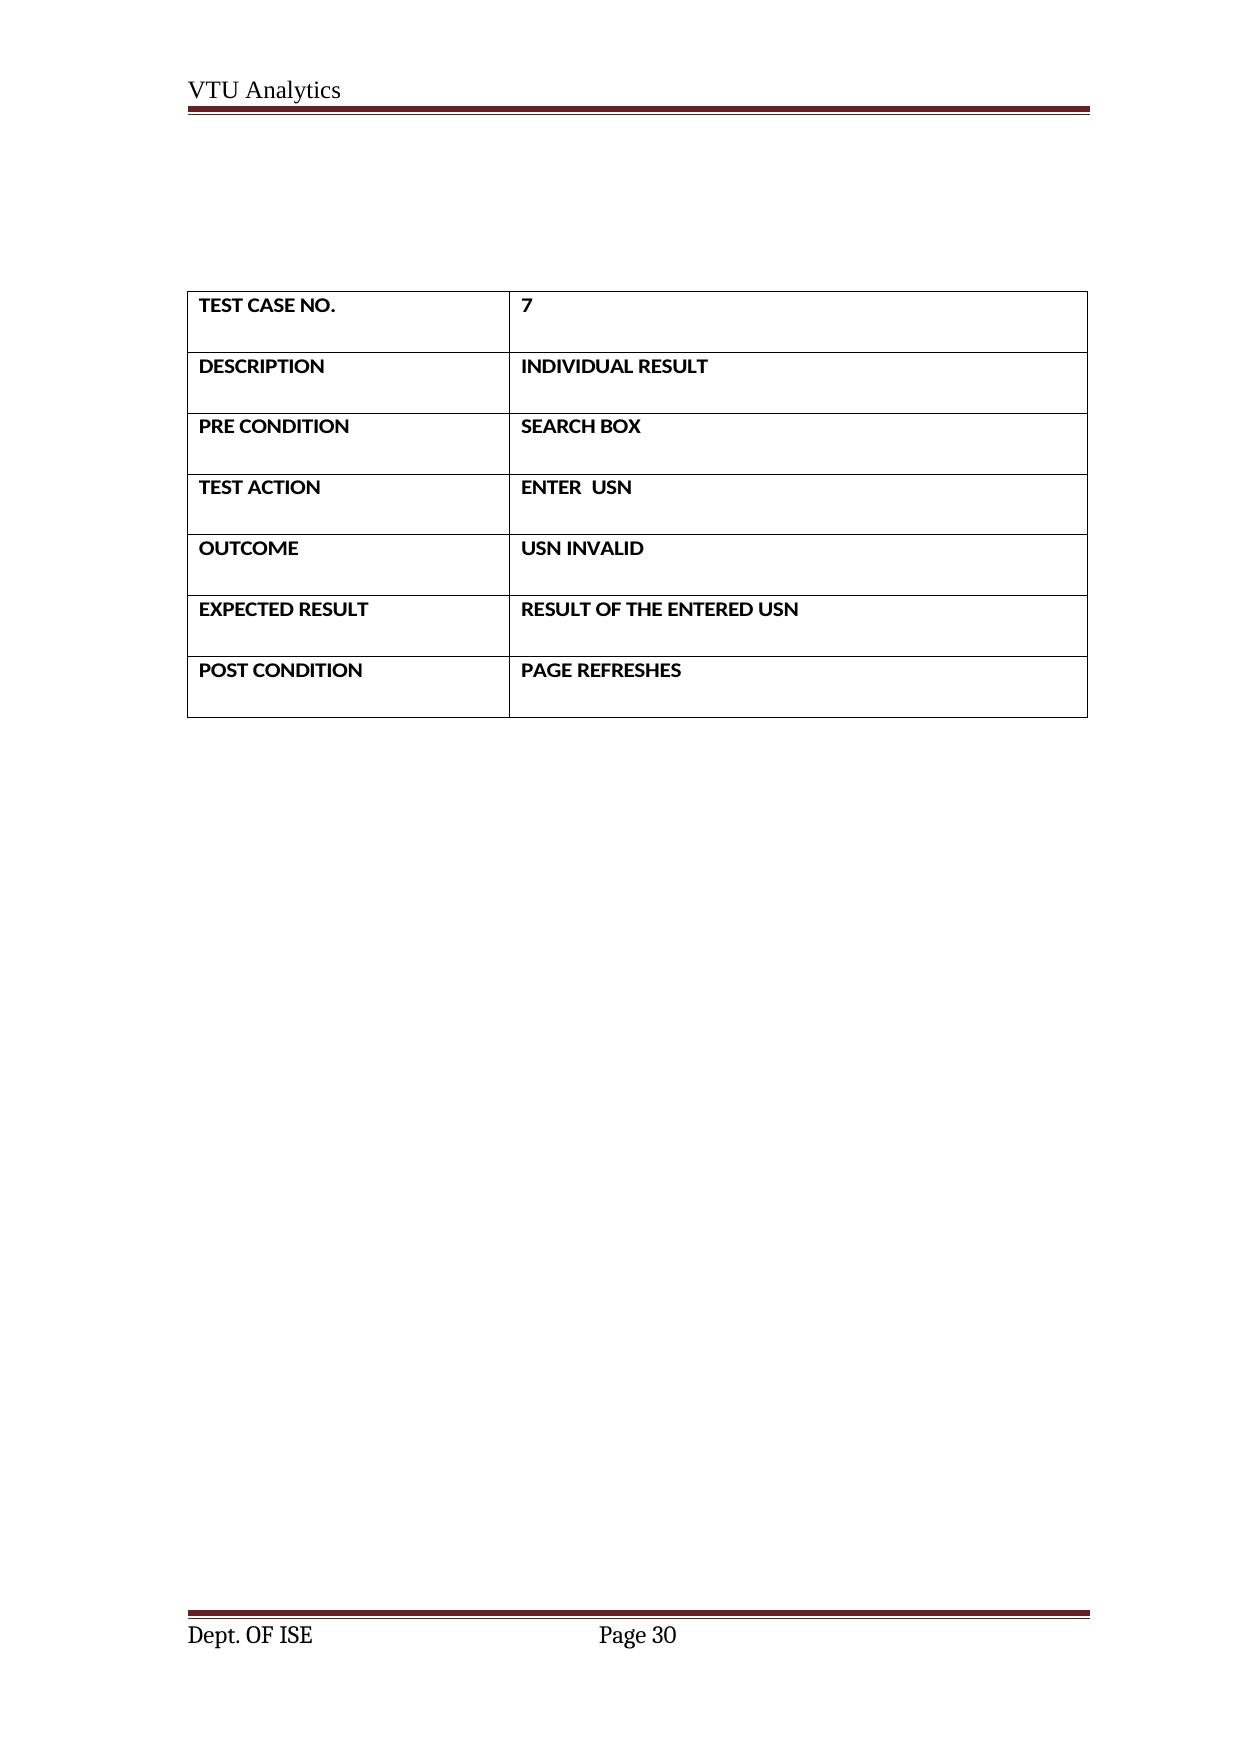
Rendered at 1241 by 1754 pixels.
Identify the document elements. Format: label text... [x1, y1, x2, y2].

table_cell Description [188, 353, 509, 413]
table_cell Usn invalid [510, 535, 1087, 595]
table_cell Post condition [188, 657, 509, 717]
table_cell Enter usn [510, 475, 1087, 534]
table_cell Expected result [188, 596, 509, 656]
table_cell Search box [510, 414, 1087, 473]
table_cell outcome [188, 535, 509, 595]
table_cell page refreshes [510, 657, 1087, 717]
table_cell Individual result [510, 353, 1087, 413]
table_cell Pre Condition [188, 414, 509, 473]
table_cell Test action [188, 475, 509, 534]
table_header Test case No. [188, 292, 509, 352]
table_cell result of the entered USN [510, 596, 1087, 656]
table_header 7 [510, 292, 1087, 352]
